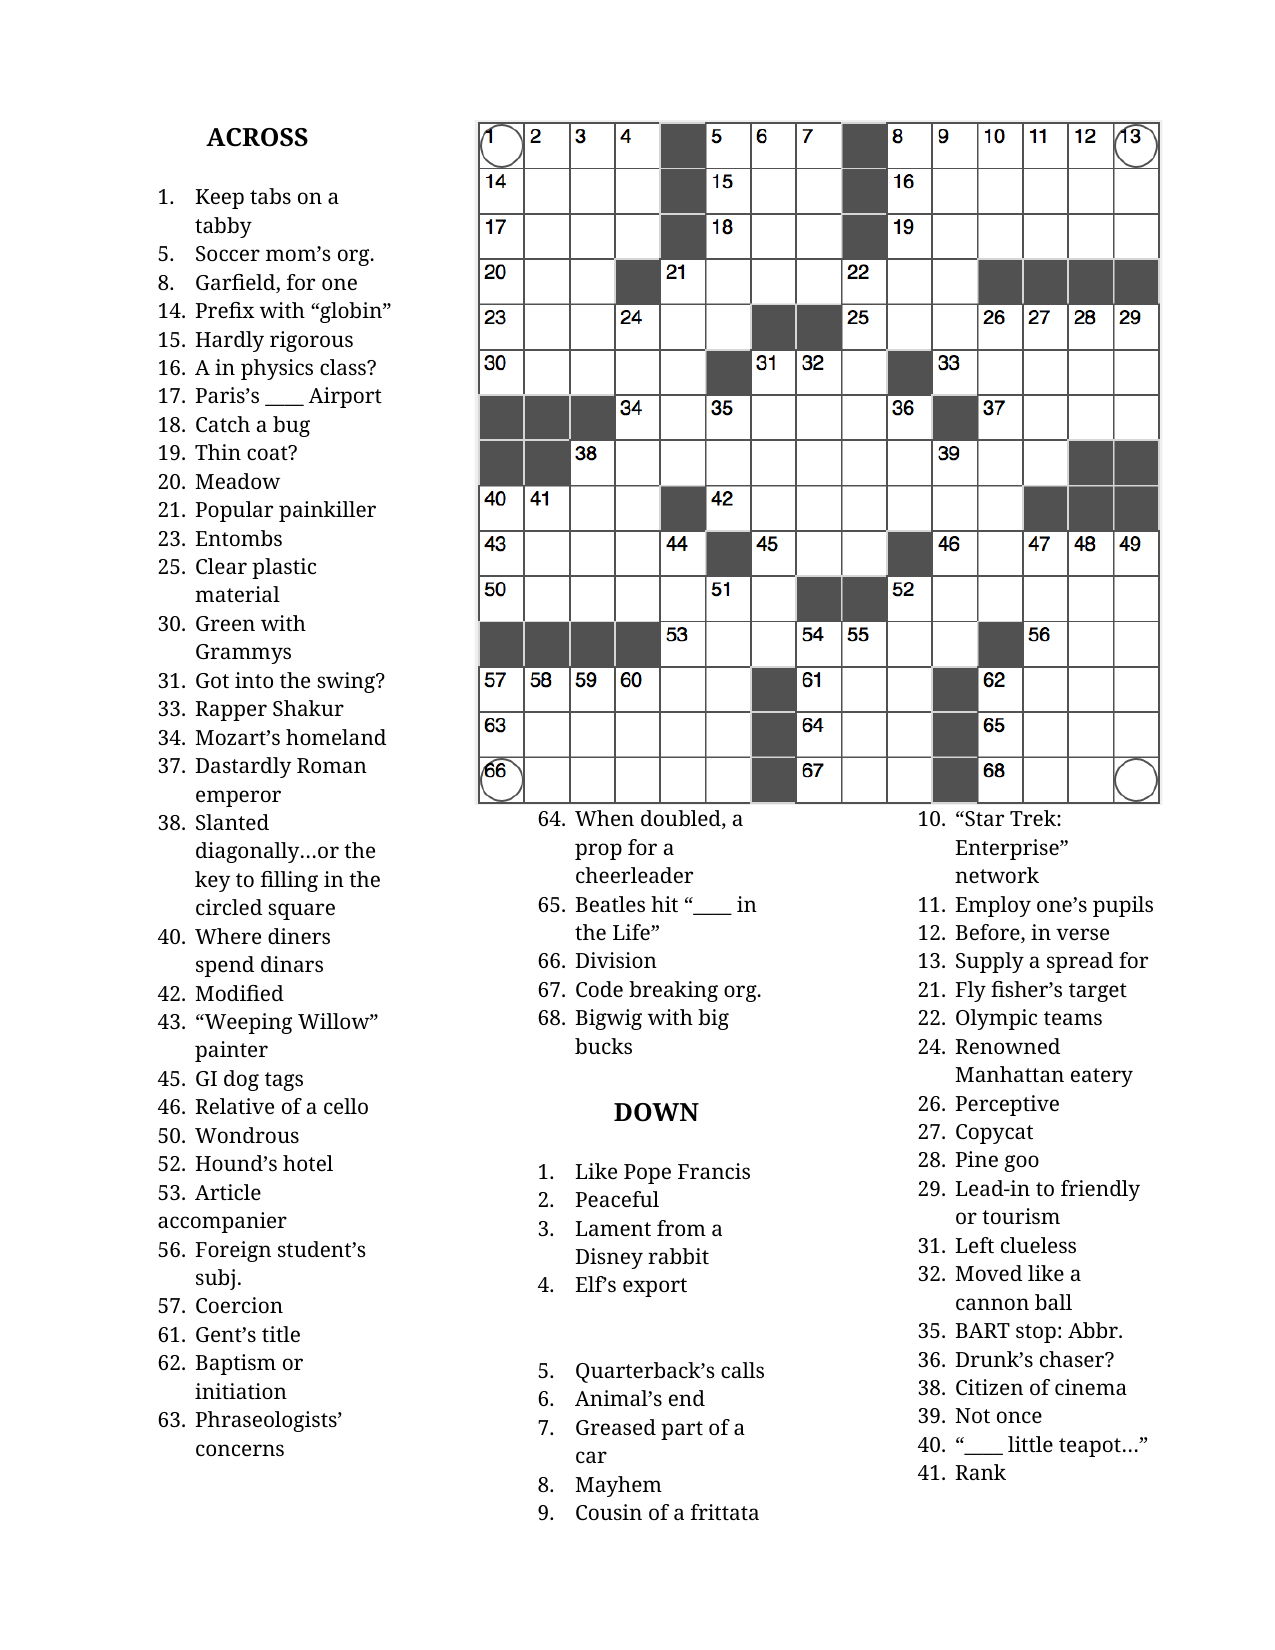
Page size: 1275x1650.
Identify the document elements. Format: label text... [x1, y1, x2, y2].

text 28. Pine goo [917, 1146, 1155, 1174]
text 32. Moved like a cannon ball [917, 1259, 1155, 1316]
text 26. Perceptive [917, 1089, 1155, 1117]
list Lament from a Disney rabbit [537, 1214, 775, 1271]
list Peaceful [537, 1185, 775, 1214]
text 61. Gent’s title [157, 1320, 395, 1348]
text 64. When doubled, a prop for a cheerleader [537, 805, 775, 890]
text 33. Rapper Shakur [157, 694, 395, 723]
text 46. Relative of a cello [157, 1092, 395, 1121]
text 38. Slanted diagonally…or the key to filling in the circled square [157, 808, 395, 922]
text 23. Entombs [157, 524, 395, 552]
text 37. Dastardly Roman emperor [157, 751, 395, 808]
text 5. Soccer mom’s org. [157, 239, 395, 268]
text 42. Modified [157, 979, 395, 1007]
text 67. Code breaking org. [537, 975, 775, 1003]
text 21. Popular painkiller [157, 495, 395, 524]
text 25. Clear plastic material [157, 552, 395, 609]
text 16. A in physics class? [157, 353, 395, 382]
list Animal’s end [537, 1384, 775, 1413]
text 17. Paris’s ____ Airport [157, 382, 395, 410]
text 24. Renowned Manhattan eatery [917, 1032, 1155, 1089]
text 52. Hound’s hotel [157, 1149, 395, 1178]
text 27. Copycat [917, 1117, 1155, 1146]
list “Star Trek: Enterprise” network [917, 805, 1155, 890]
text 15. Hardly rigorous [157, 325, 395, 353]
text 50. Wondrous [157, 1121, 395, 1149]
list Employ one’s pupils [917, 890, 1155, 918]
list Before, in verse [917, 918, 1155, 947]
text 63. Phraseologists’ concerns [157, 1405, 395, 1462]
list Like Pope Francis [537, 1157, 775, 1185]
list Keep tabs on a tabby [157, 182, 395, 239]
text 8. Garfield, for one [157, 268, 395, 296]
text 29. Lead-in to friendly or tourism [917, 1174, 1155, 1231]
list Elf’s export [537, 1271, 775, 1299]
list Quarterback’s calls [537, 1356, 775, 1384]
text DOWN [537, 1094, 775, 1128]
text 62. Baptism or initiation [157, 1348, 395, 1405]
list Mayhem [537, 1470, 775, 1498]
list Supply a spread for [917, 947, 1155, 975]
list Cousin of a frittata [537, 1498, 775, 1527]
text 21. Fly fisher’s target [917, 975, 1155, 1003]
text 39. Not once [917, 1402, 1155, 1430]
text 31. Left clueless [917, 1231, 1155, 1259]
text 40. “____ little teapot…” [917, 1430, 1155, 1458]
text 18. Catch a bug [157, 410, 395, 438]
text 45. GI dog tags [157, 1064, 395, 1092]
text 40. Where diners spend dinars [157, 922, 395, 979]
text 57. Coercion [157, 1292, 395, 1320]
text 35. BART stop: Abbr. [917, 1316, 1155, 1345]
text ACROSS [120, 120, 395, 154]
text 22. Olympic teams [917, 1003, 1155, 1032]
text 20. Meadow [157, 467, 395, 495]
text 38. Citizen of cinema [917, 1373, 1155, 1402]
text 43. “Weeping Willow” painter [157, 1007, 395, 1064]
text 34. Mozart’s homeland [157, 723, 395, 751]
text 68. Bigwig with big bucks [537, 1003, 775, 1060]
picture [474, 120, 1163, 805]
text 53. Article accompanier [157, 1178, 395, 1235]
text 65. Beatles hit “____ in the Life” [537, 890, 775, 947]
text 41. Rank [880, 1458, 1155, 1487]
text 56. Foreign student’s subj. [157, 1235, 395, 1292]
text 19. Thin coat? [157, 438, 395, 467]
text 36. Drunk’s chaser? [917, 1345, 1155, 1373]
text 30. Green with Grammys [157, 609, 395, 666]
list Greased part of a car [537, 1413, 775, 1470]
text 14. Prefix with “globin” [157, 296, 395, 325]
text 66. Division [537, 947, 775, 975]
text 31. Got into the swing? [157, 666, 395, 694]
